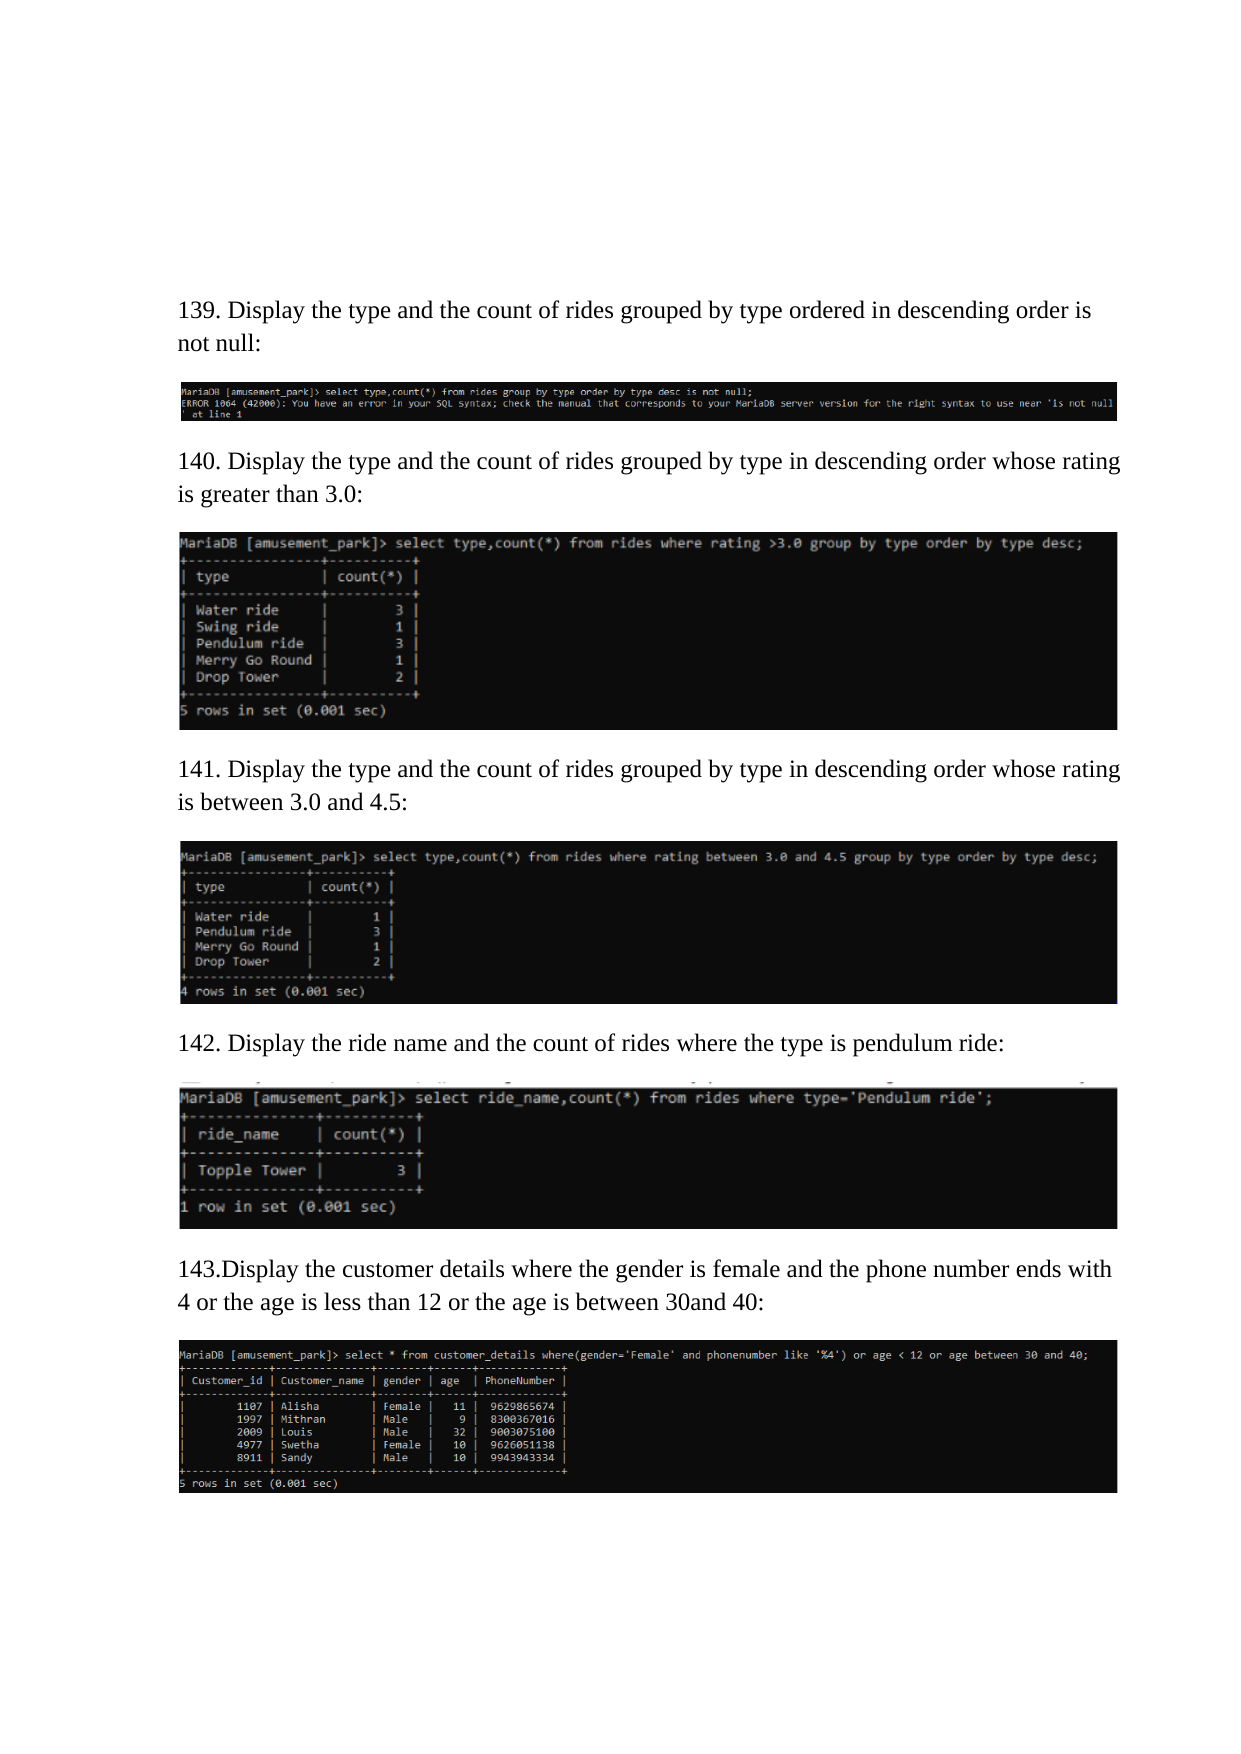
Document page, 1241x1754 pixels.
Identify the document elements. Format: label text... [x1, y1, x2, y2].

picture [177, 382, 1118, 421]
text 139. Display the type and the count of rides grouped by type ordered in descending order is not null: [177, 295, 1122, 357]
text 140. Display the type and the count of rides grouped by type in descending order whose rating is greater than 3.0: [177, 446, 1122, 508]
picture [177, 841, 1118, 1004]
picture [177, 1082, 1118, 1229]
text 141. Display the type and the count of rides grouped by type in descending order whose rating is between 3.0 and 4.5: [177, 754, 1122, 816]
text 143.Display the customer details where the gender is female and the phone number ends with 4 or the age is less than 12 or the age is between 30and 40: [177, 1254, 1122, 1316]
picture [177, 1340, 1118, 1493]
picture [177, 532, 1118, 730]
text 142. Display the ride name and the count of rides where the type is pendulum ride: [177, 1028, 1122, 1057]
